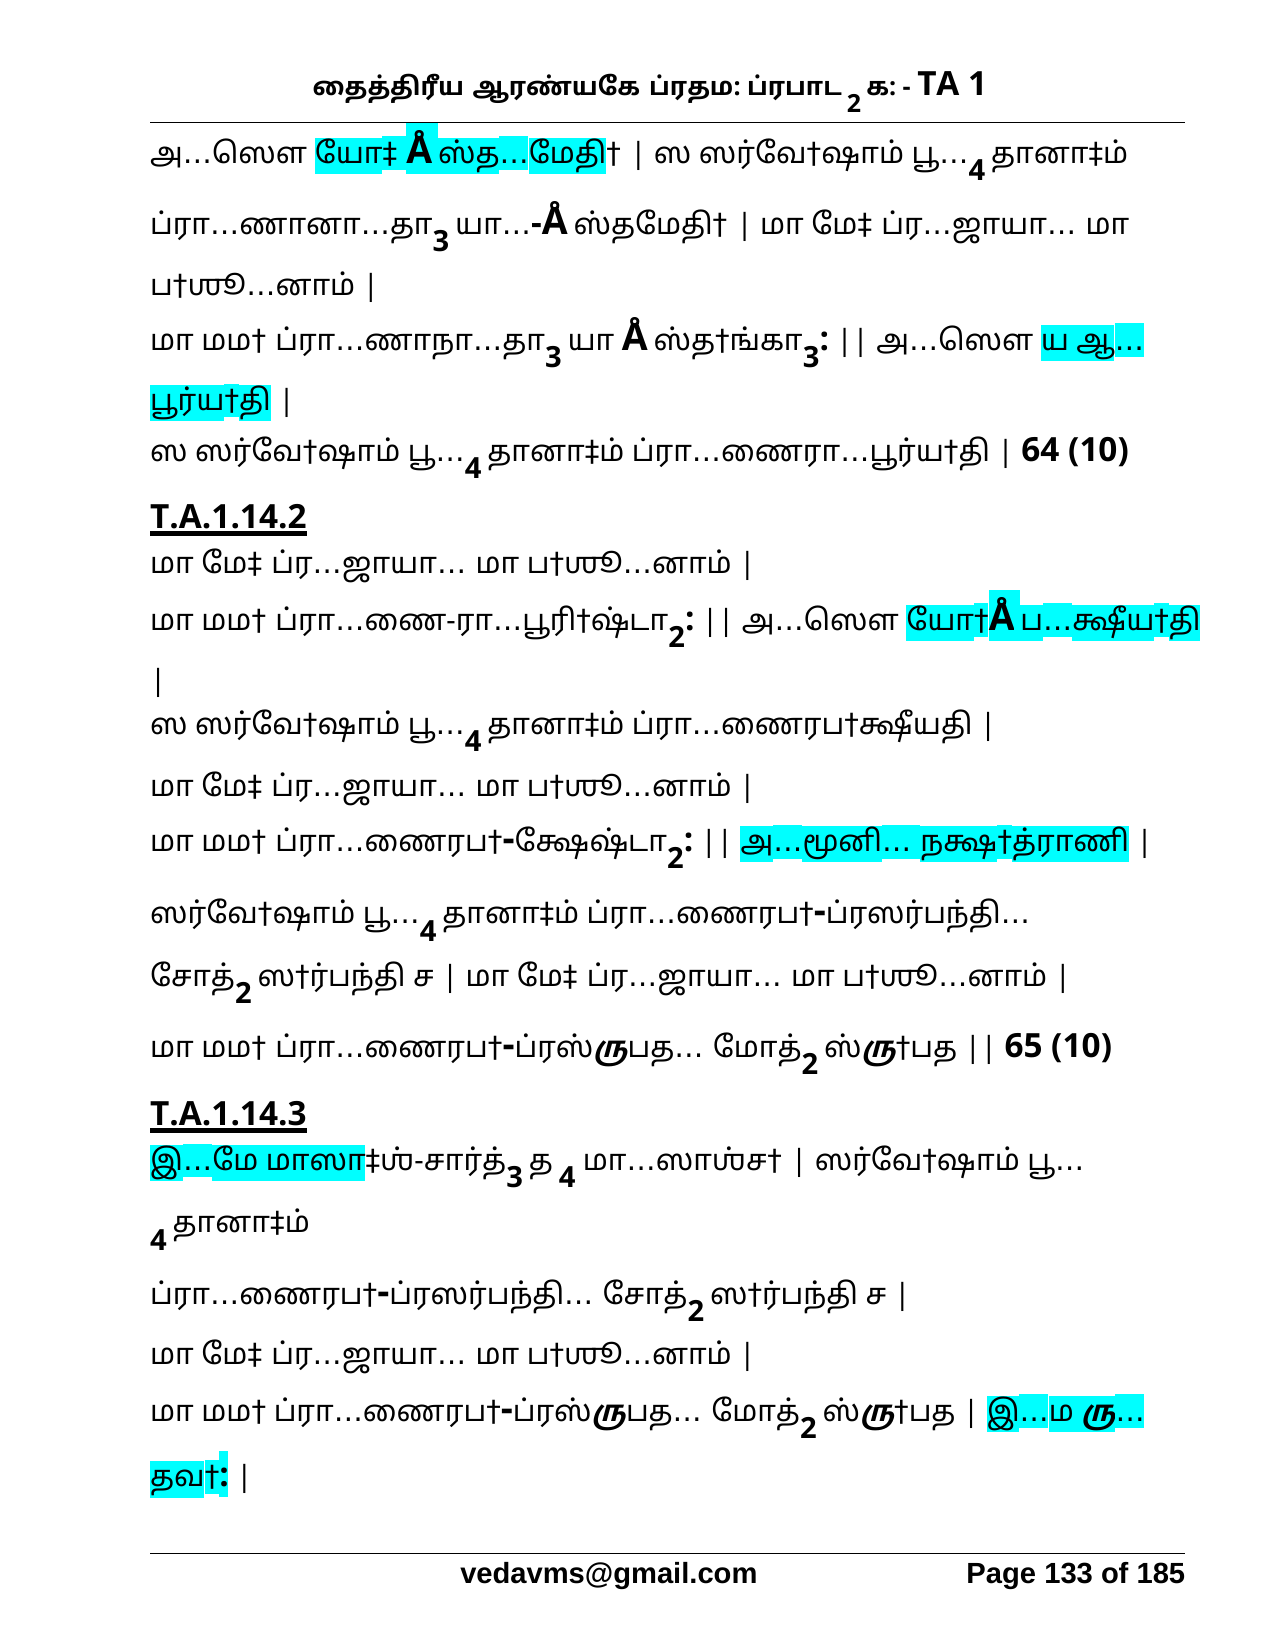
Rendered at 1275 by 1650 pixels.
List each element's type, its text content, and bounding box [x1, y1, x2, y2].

text மா மே‡ ப்ர…ஜாயா… மா ப†ஶூ…னாம் | [150, 766, 1185, 807]
text T.A.1.14.2 [150, 493, 1185, 538]
text ஸ ஸர்வே†ஷாம் பூ…4தானா‡ம் ப்ரா…ணைரப†க்ஷீயதி | [150, 703, 1185, 760]
text மா மம† ப்ரா…ணாநா…தா3யா Åஸ்த†ங்கா3: || அ…ஸௌ ய ஆ…பூர்ய†தி | [150, 310, 1185, 421]
text ப்ரா…ணைரப†-ப்ரஸர்பந்தி… சோத்2ஸ†ர்பந்தி ச | மா மே‡ ப்ர…ஜாயா… மா ப†ஶூ…னாம் | மா மம† ப்ரா…ணைரப†-ப்ரஸ்ருபத… மோத்2ஸ்ரு†பத | இ…ம ரு…தவ†: | [150, 1264, 1185, 1498]
text T.A.1.14.3 [150, 1089, 1185, 1135]
text மா மம† ப்ரா…ணைரப†-ப்ரஸ்ருபத… மோத்2ஸ்ரு†பத || 65 (10) [150, 1017, 1185, 1083]
text ஸர்வே†ஷாம் பூ…4தானா‡ம் ப்ரா…ணைரப†-ப்ரஸர்பந்தி… சோத்2ஸ†ர்பந்தி ச | மா மே‡ ப்ர…ஜாயா… மா ப†ஶூ…னாம் | [150, 884, 1185, 1012]
text ஸ ஸர்வே†ஷாம் பூ…4தானா‡ம் ப்ரா…ணைரா…பூர்ய†தி | 64 (10) [150, 426, 1185, 487]
text மா மே‡ ப்ர…ஜாயா… மா ப†ஶூ…னாம் | மா மம† ப்ரா…ணை-ரா…பூரி†ஷ்டா2: || அ…ஸௌ யோ†Åப…க்ஷீய†தி | [150, 543, 1219, 699]
text மா மம† ப்ரா…ணைரப†-க்ஷேஷ்டா2: || அ…மூனி… நக்ஷ†த்ராணி | [150, 812, 1185, 877]
text இ…மே மாஸா‡ஶ்-சார்த்3த4 மா…ஸாஶ்ச† | ஸர்வே†ஷாம் பூ…4தானா‡ம் [150, 1139, 1185, 1258]
text அ…ஸௌ யோ‡ Åஸ்த…மேதி† | ஸ ஸர்வே†ஷாம் பூ…4தானா‡ம் ப்ரா…ணானா…தா3யா…-Åஸ்தமேதி† | மா மே‡ ப்ர…ஜாயா… மா ப†ஶூ…னாம் | [150, 123, 1185, 306]
